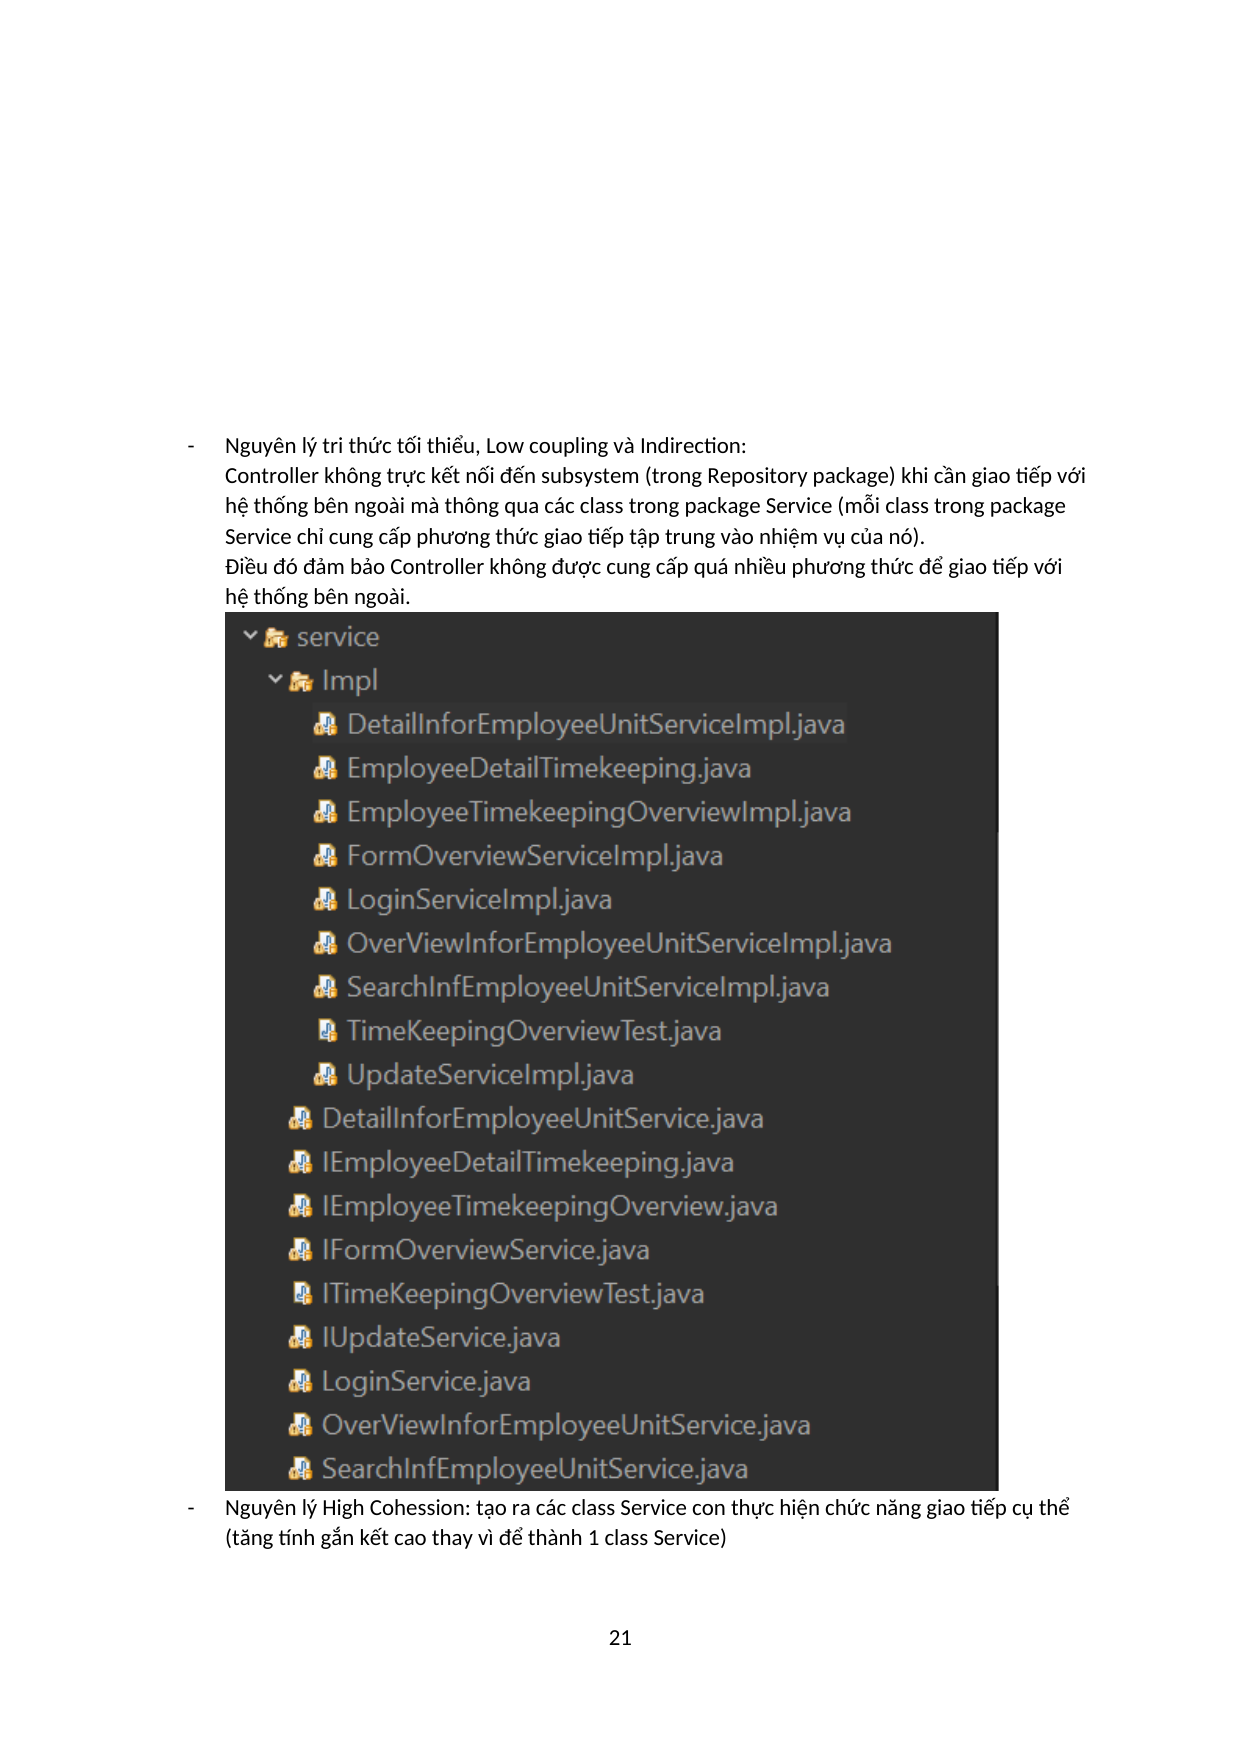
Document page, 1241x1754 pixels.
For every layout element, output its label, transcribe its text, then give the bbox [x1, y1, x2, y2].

list Controller không trực kết nối đến subsystem (trong Repository package) khi cần giao tiếp với hệ thống bên ngoài mà thông qua các class trong package Service (mỗi class trong package Service chỉ cung cấp phương thức giao tiếp tập trung vào nhiệm vụ của nó). [225, 461, 1090, 550]
list Nguyên lý High Cohession: tạo ra các class Service con thực hiện chức năng giao tiếp cụ thể (tăng tính gắn kết cao thay vì để thành 1 class Service) [187, 1493, 1090, 1551]
list Điều đó đảm bảo Controller không được cung cấp quá nhiều phương thức để giao tiếp với hệ thống bên ngoài. [225, 552, 1090, 610]
picture [225, 612, 999, 1491]
list Nguyên lý tri thức tối thiểu, Low coupling và Indirection: [187, 431, 1090, 459]
